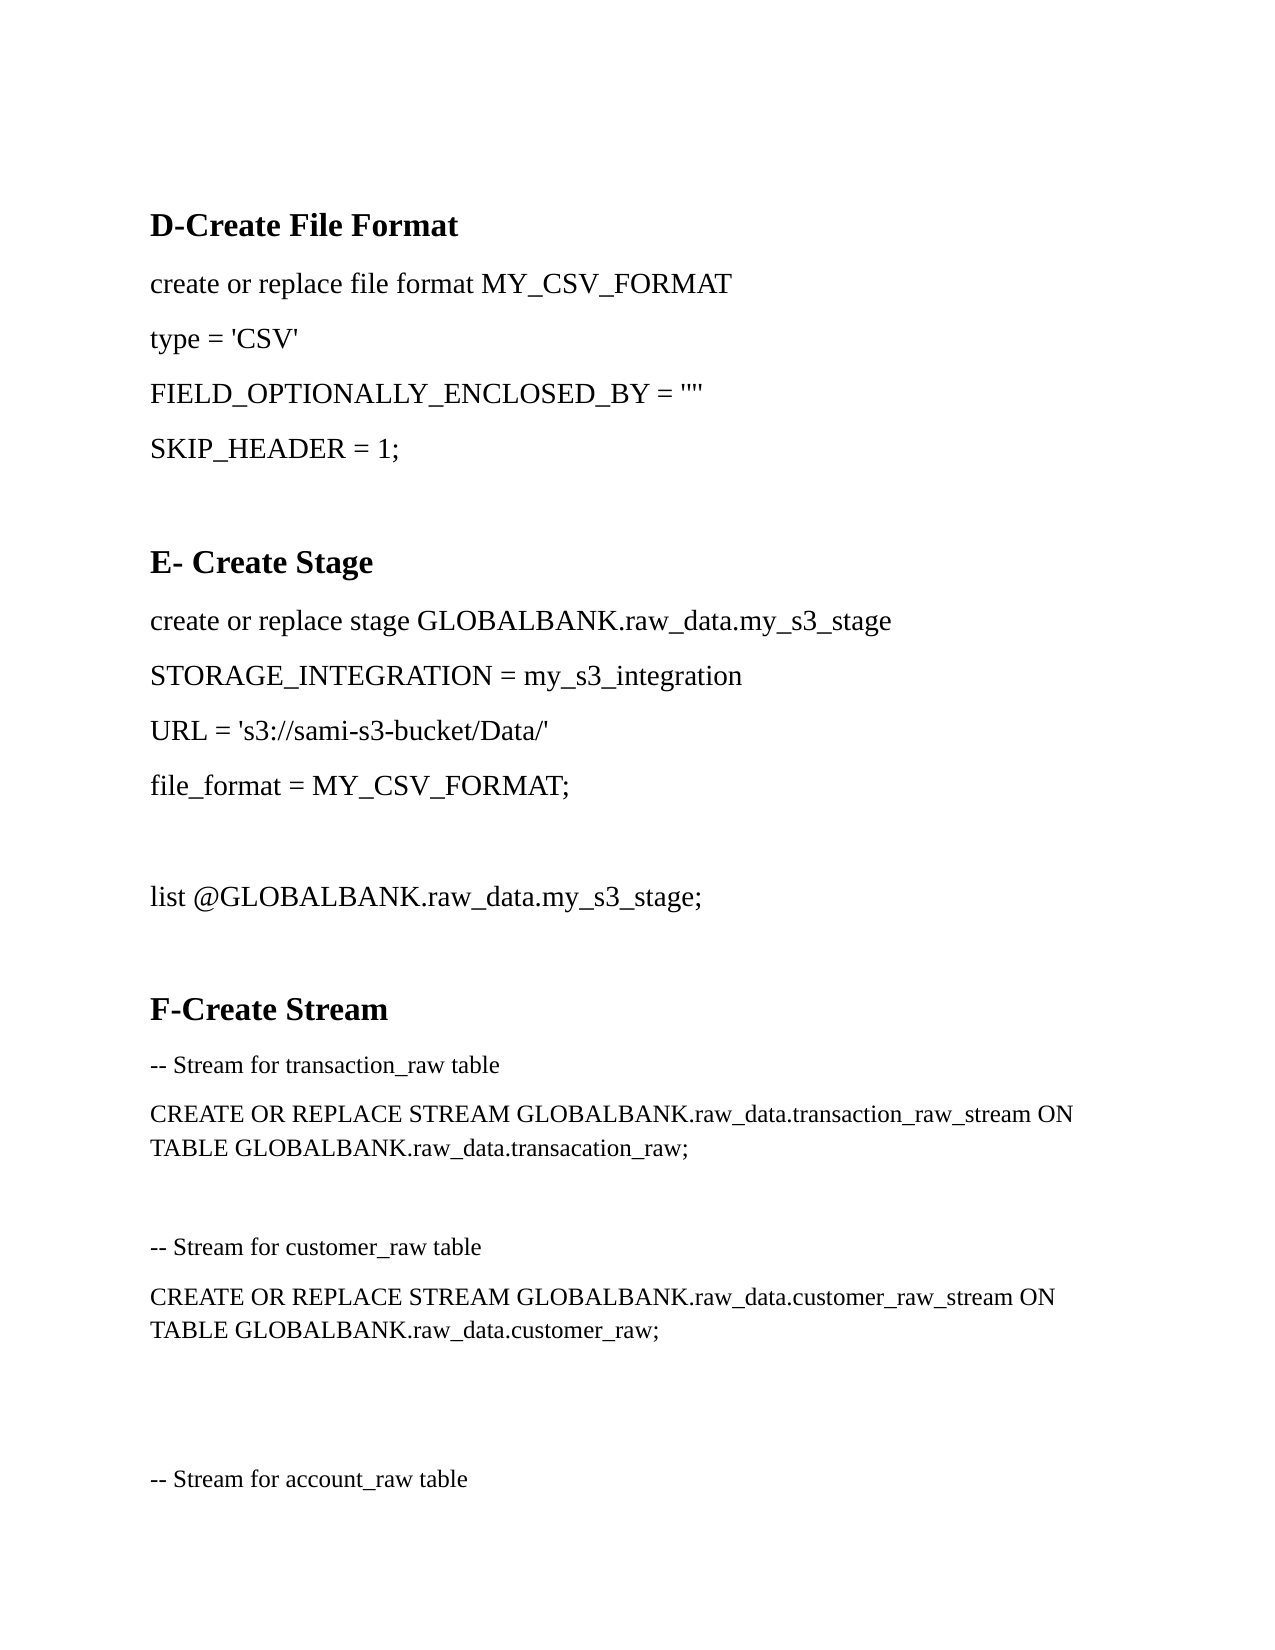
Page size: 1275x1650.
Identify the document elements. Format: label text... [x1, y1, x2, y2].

text type = 'CSV' [150, 321, 1125, 355]
text E- Create Stage [150, 542, 1125, 580]
text file_format = MY_CSV_FORMAT; [150, 768, 1125, 802]
text CREATE OR REPLACE STREAM GLOBALBANK.raw_data.customer_raw_stream ON TABLE GLOBALBANK.raw_data.customer_raw; [150, 1282, 1125, 1343]
text FIELD_OPTIONALLY_ENCLOSED_BY = '"' [150, 376, 1125, 410]
text -- Stream for customer_raw table [150, 1232, 1125, 1261]
text -- Stream for account_raw table [150, 1464, 1125, 1492]
text -- Stream for transaction_raw table [150, 1050, 1125, 1079]
text create or replace stage GLOBALBANK.raw_data.my_s3_stage [150, 603, 1125, 636]
text F-Create Stream [150, 989, 1125, 1027]
text D-Create File Format [150, 205, 1125, 243]
text CREATE OR REPLACE STREAM GLOBALBANK.raw_data.transaction_raw_stream ON TABLE GLOBALBANK.raw_data.transacation_raw; [150, 1099, 1125, 1161]
text list @GLOBALBANK.raw_data.my_s3_stage; [150, 879, 1125, 912]
text STORAGE_INTEGRATION = my_s3_integration [150, 658, 1125, 691]
text SKIP_HEADER = 1; [150, 432, 1125, 465]
text URL = 's3://sami-s3-bucket/Data/' [150, 713, 1125, 747]
text create or replace file format MY_CSV_FORMAT [150, 266, 1125, 299]
